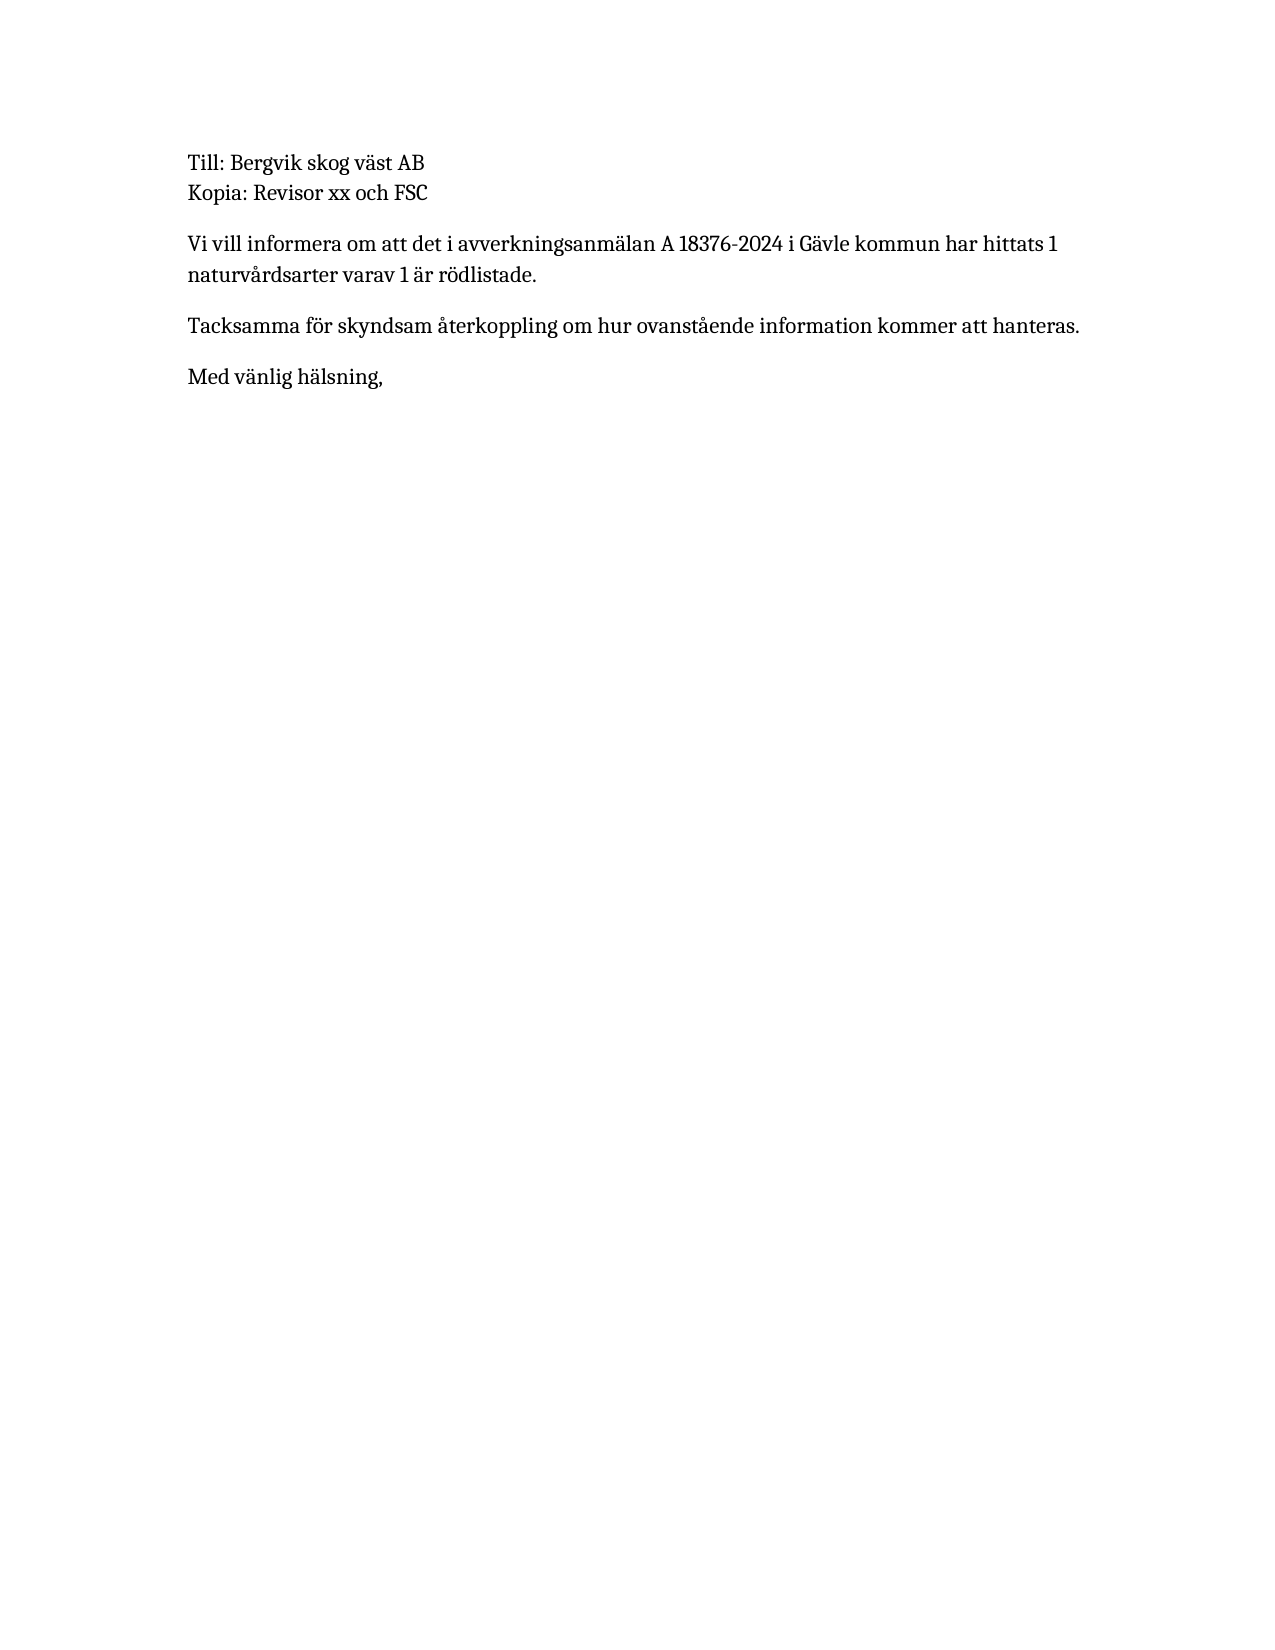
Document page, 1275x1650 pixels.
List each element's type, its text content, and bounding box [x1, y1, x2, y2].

text Vi vill informera om att det i avverkningsanmälan A 18376-2024 i Gävle kommun har hittats 1 naturvårdsarter varav 1 är rödlistade. [187, 231, 1087, 288]
text Med vänlig hälsning, [187, 363, 1087, 420]
text Tacksamma för skyndsam återkoppling om hur ovanstående information kommer att hanteras. [187, 312, 1087, 339]
text Till: Bergvik skog väst AB Kopia: Revisor xx och FSC [187, 150, 1087, 207]
